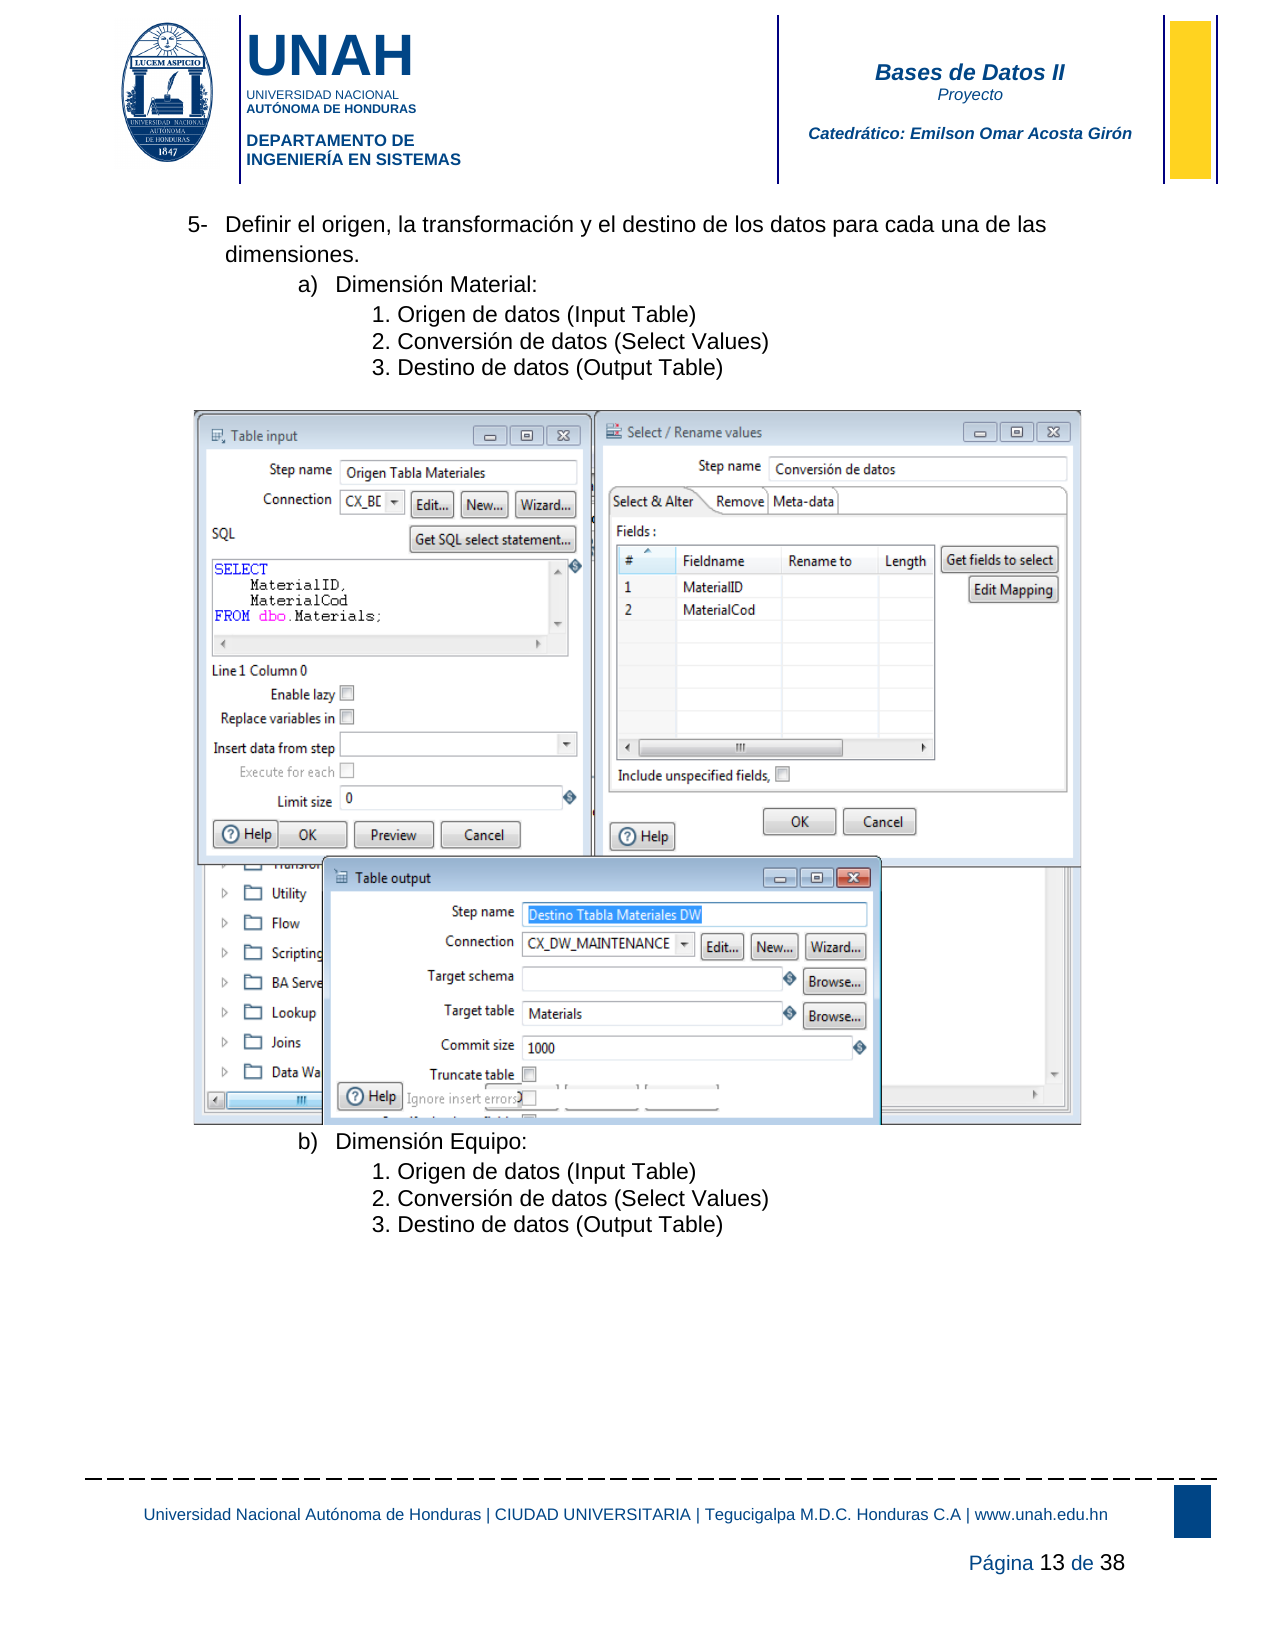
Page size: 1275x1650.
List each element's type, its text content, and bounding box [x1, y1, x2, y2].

picture [193, 410, 1082, 1125]
list Definir el origen, la transformación y el destino de los datos para cada una de las dimensiones. [187, 211, 1125, 267]
text 1. Origen de datos (Input Table) [150, 1158, 1125, 1185]
text 2. Conversión de datos (Select Values) [150, 1185, 1125, 1211]
list Dimensión Equipo: [298, 697, 1125, 1154]
text 1. Origen de datos (Input Table) [150, 301, 1125, 328]
picture [113, 18, 220, 169]
text 3. Destino de datos (Output Table) [150, 1211, 1125, 1237]
text 2. Conversión de datos (Select Values) [150, 328, 1125, 354]
list Dimensión Material: [298, 271, 1125, 297]
text 3. Destino de datos (Output Table) [150, 354, 1125, 380]
